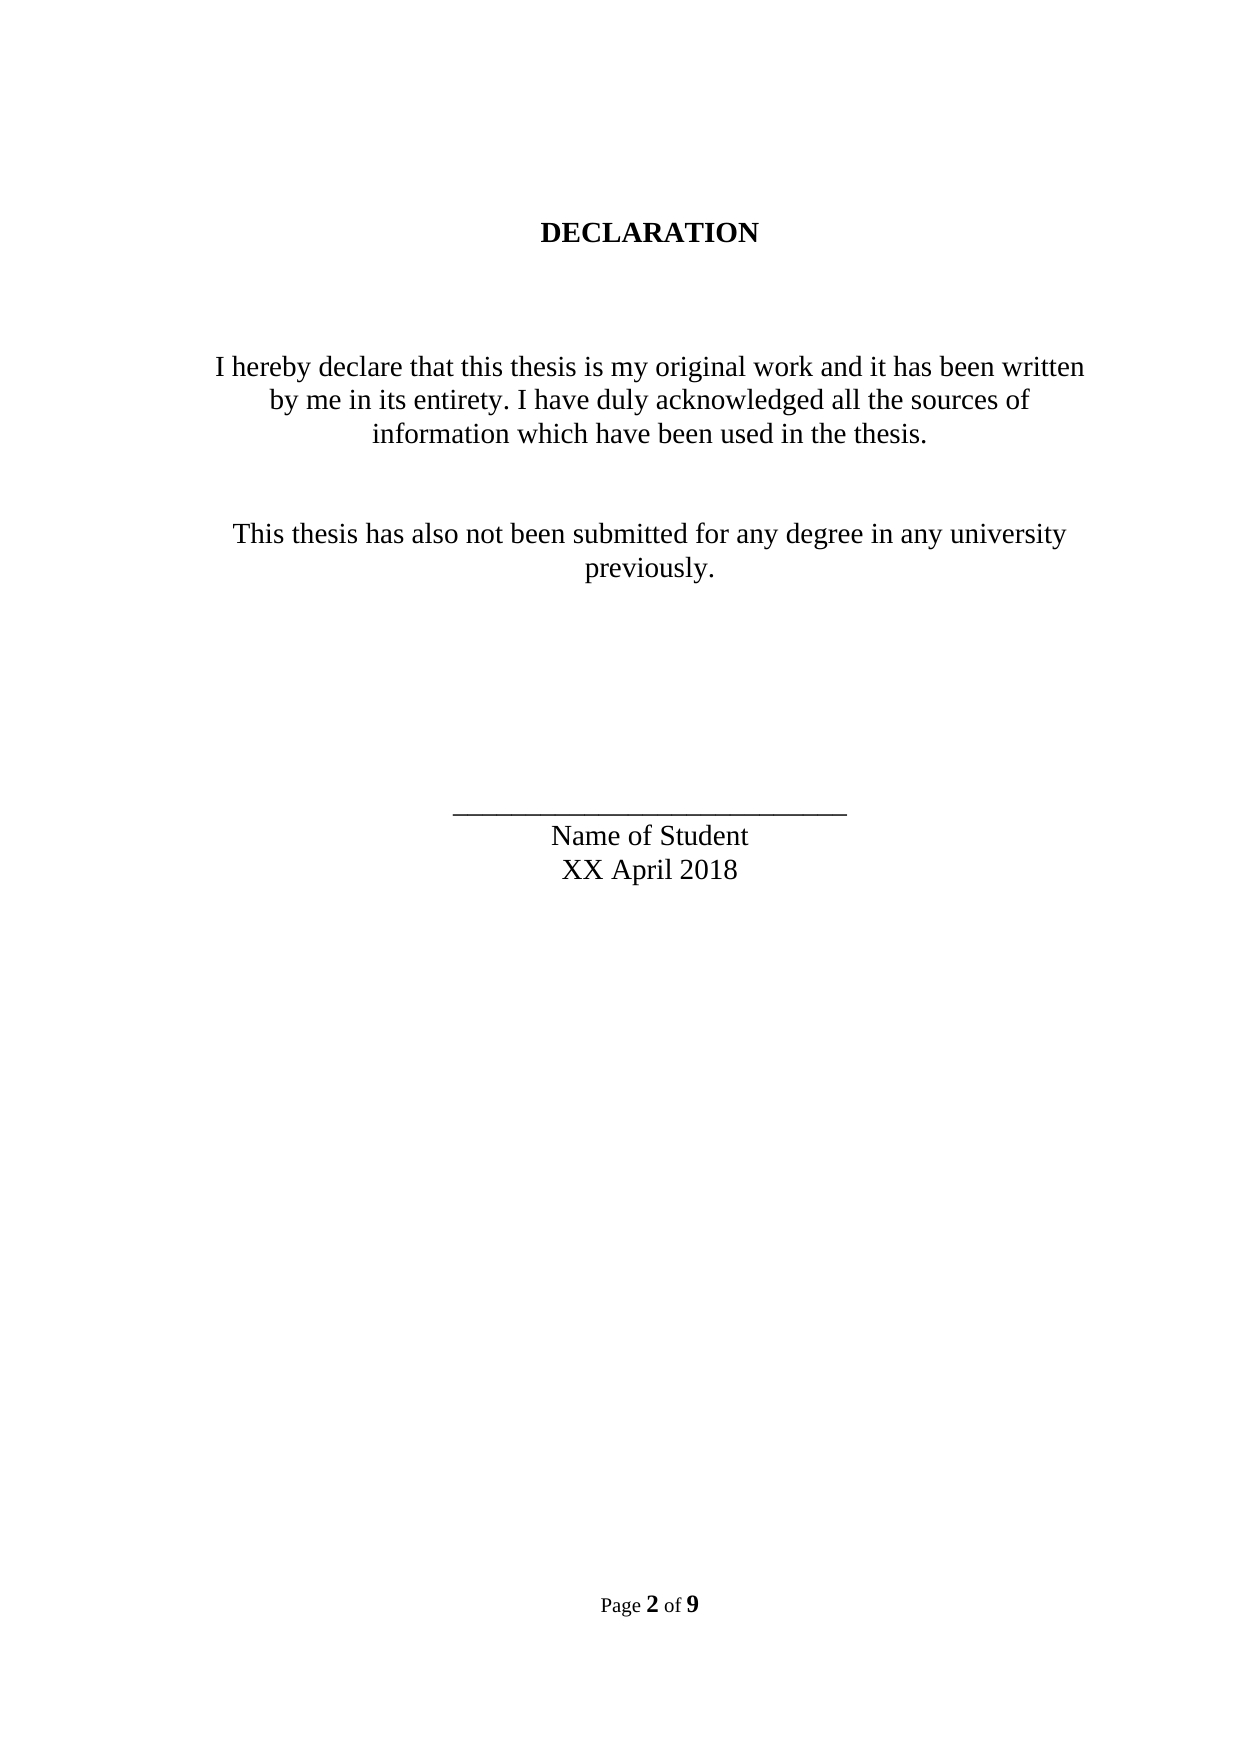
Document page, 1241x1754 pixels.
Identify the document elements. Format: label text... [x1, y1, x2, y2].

text I hereby declare that this thesis is my original work and it has been written by me in its entirety. I have duly acknowledged all the sources of information which have been used in the thesis. [207, 349, 1092, 449]
text Name of Student [207, 818, 1092, 852]
text XX April 2018 [207, 852, 1092, 886]
text This thesis has also not been submitted for any degree in any university previously. [207, 517, 1092, 584]
text DECLARATION [207, 215, 1092, 248]
text ___________________________ [207, 785, 1092, 818]
